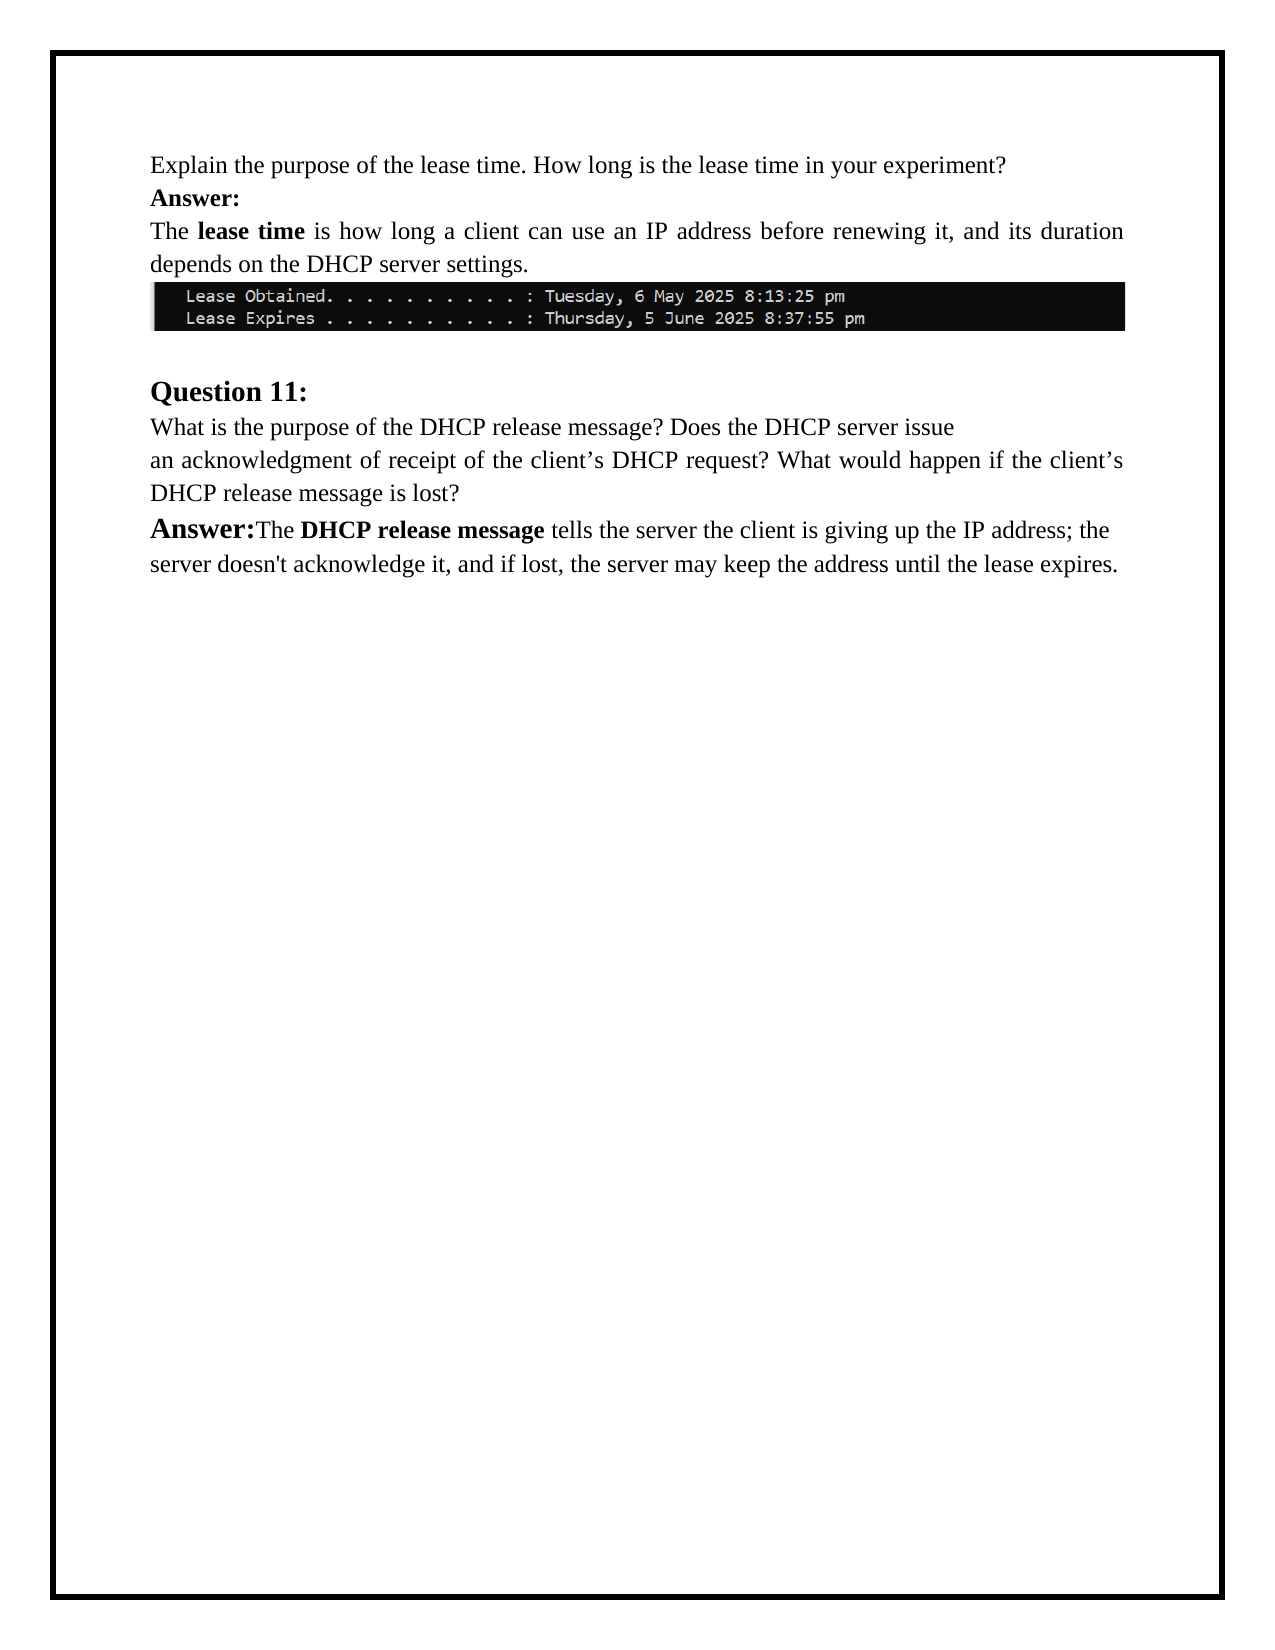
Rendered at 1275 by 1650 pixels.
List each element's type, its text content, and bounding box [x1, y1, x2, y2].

text Explain the purpose of the lease time. How long is the lease time in your experiment? [150, 150, 1125, 179]
text Answer: The lease time is how long a client can use an IP address before renewing it, and its duration depends on the DHCP server settings. [150, 183, 1125, 278]
text What is the purpose of the DHCP release message? Does the DHCP server issue [150, 412, 1125, 441]
text Answer:The DHCP release message tells the server the client is giving up the IP address; the server doesn't acknowledge it, and if lost, the server may keep the address until the lease expires. [150, 511, 1125, 611]
picture [150, 282, 1125, 331]
text Question 11: [150, 374, 1125, 407]
text an acknowledgment of receipt of the client’s DHCP request? What would happen if the client’s DHCP release message is lost? [150, 445, 1125, 507]
